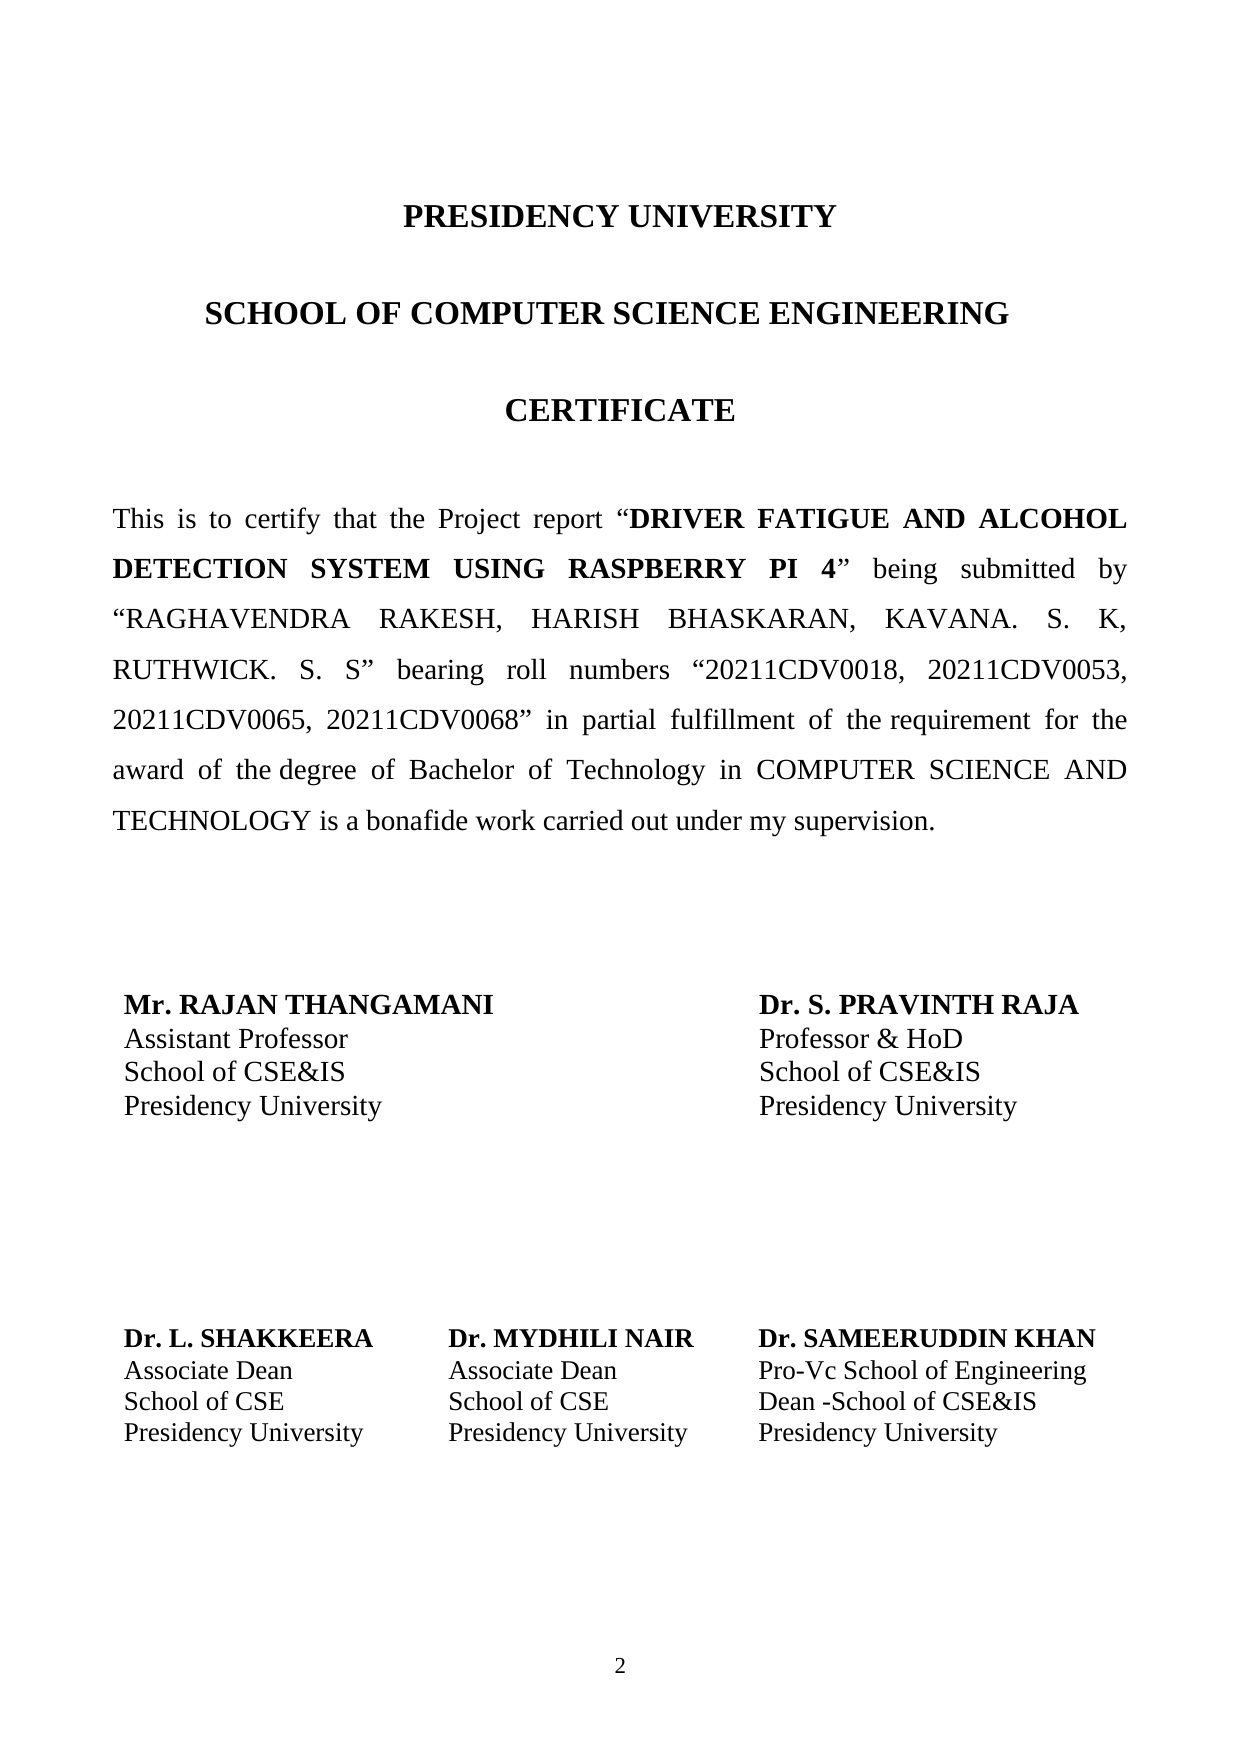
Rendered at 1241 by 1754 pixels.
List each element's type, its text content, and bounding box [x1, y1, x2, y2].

table_header Dr. SAMEERUDDIN KHAN Pro-Vc School of Engineering Dean -School of CSE&IS Presidency University [747, 1323, 1146, 1478]
text SCHOOL OF COMPUTER SCIENCE ENGINEERING [112, 294, 1102, 332]
table_header Mr. RAJAN THANGAMANI Assistant Professor School of CSE&IS Presidency University [113, 987, 748, 1121]
text CERTIFICATE [112, 391, 1128, 429]
table_header Dr. S. PRAVINTH RAJA Professor & HoD School of CSE&IS Presidency University [748, 987, 1145, 1121]
table_header Dr. MYDHILI NAIR Associate Dean School of CSE Presidency University [437, 1323, 747, 1478]
table_header Dr. L. SHAKKEERA Associate Dean School of CSE Presidency University [113, 1323, 437, 1478]
text This is to certify that the Project report “DRIVER FATIGUE AND ALCOHOL DETECTION SYSTEM USING RASPBERRY PI 4” being submitted by “RAGHAVENDRA RAKESH, HARISH BHASKARAN, KAVANA. S. K, RUTHWICK. S. S” bearing roll numbers “20211CDV0018, 20211CDV0053, 20211CDV0065, 20211CDV0068” in partial fulfillment of the requirement for the award of the degree of Bachelor of Technology in COMPUTER SCIENCE AND TECHNOLOGY is a bonafide work carried out under my supervision. [112, 501, 1128, 836]
subtitle PRESIDENCY UNIVERSITY [112, 197, 1128, 235]
